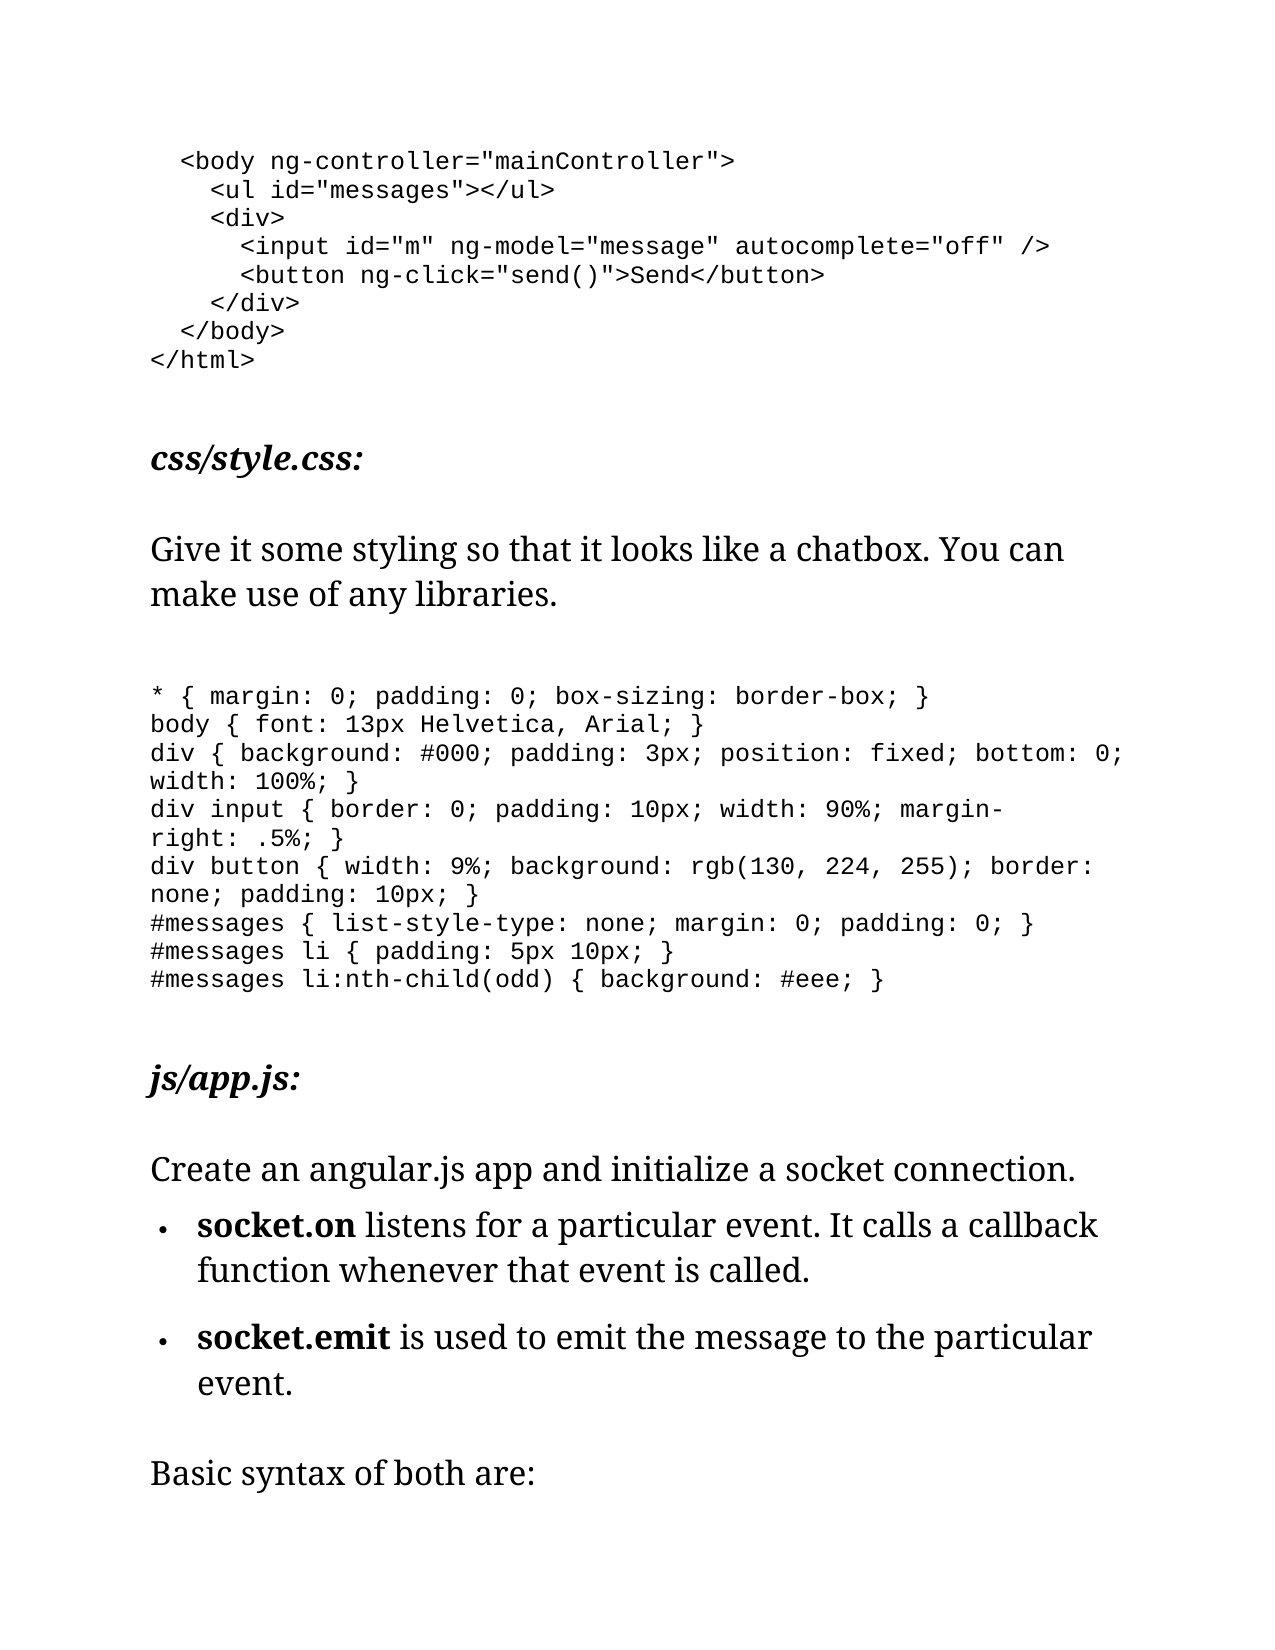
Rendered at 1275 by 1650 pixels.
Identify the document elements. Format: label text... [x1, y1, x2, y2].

list socket.on listens for a particular event. It calls a callback function whenever that event is called. [159, 1201, 1125, 1292]
list socket.emit is used to emit the message to the particular event. [159, 1314, 1125, 1405]
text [150, 149, 1125, 376]
text css/style.css: [150, 435, 1125, 480]
text js/app.js: [150, 1055, 1125, 1100]
text * { margin: 0; padding: 0; box-sizing: border-box; } body { font: 13px Helvetica, Arial; } div { background: #000; padding: 3px; position: fixed; bottom: 0; width: 100%; } div input { border: 0; padding: 10px; width: 90%; margin-right: .5%; } div button { width: 9%; background: rgb(130, 224, 255); border: none; padding: 10px; } #messages { list-style-type: none; margin: 0; padding: 0; } #messages li { padding: 5px 10px; } #messages li:nth-child(odd) { background: #eee; } [150, 684, 1125, 995]
text Create an angular.js app and initialize a socket connection. [150, 1146, 1125, 1191]
text Give it some styling so that it looks like a chatbox. You can make use of any libraries. [150, 526, 1125, 617]
text Basic syntax of both are: [150, 1450, 1125, 1496]
